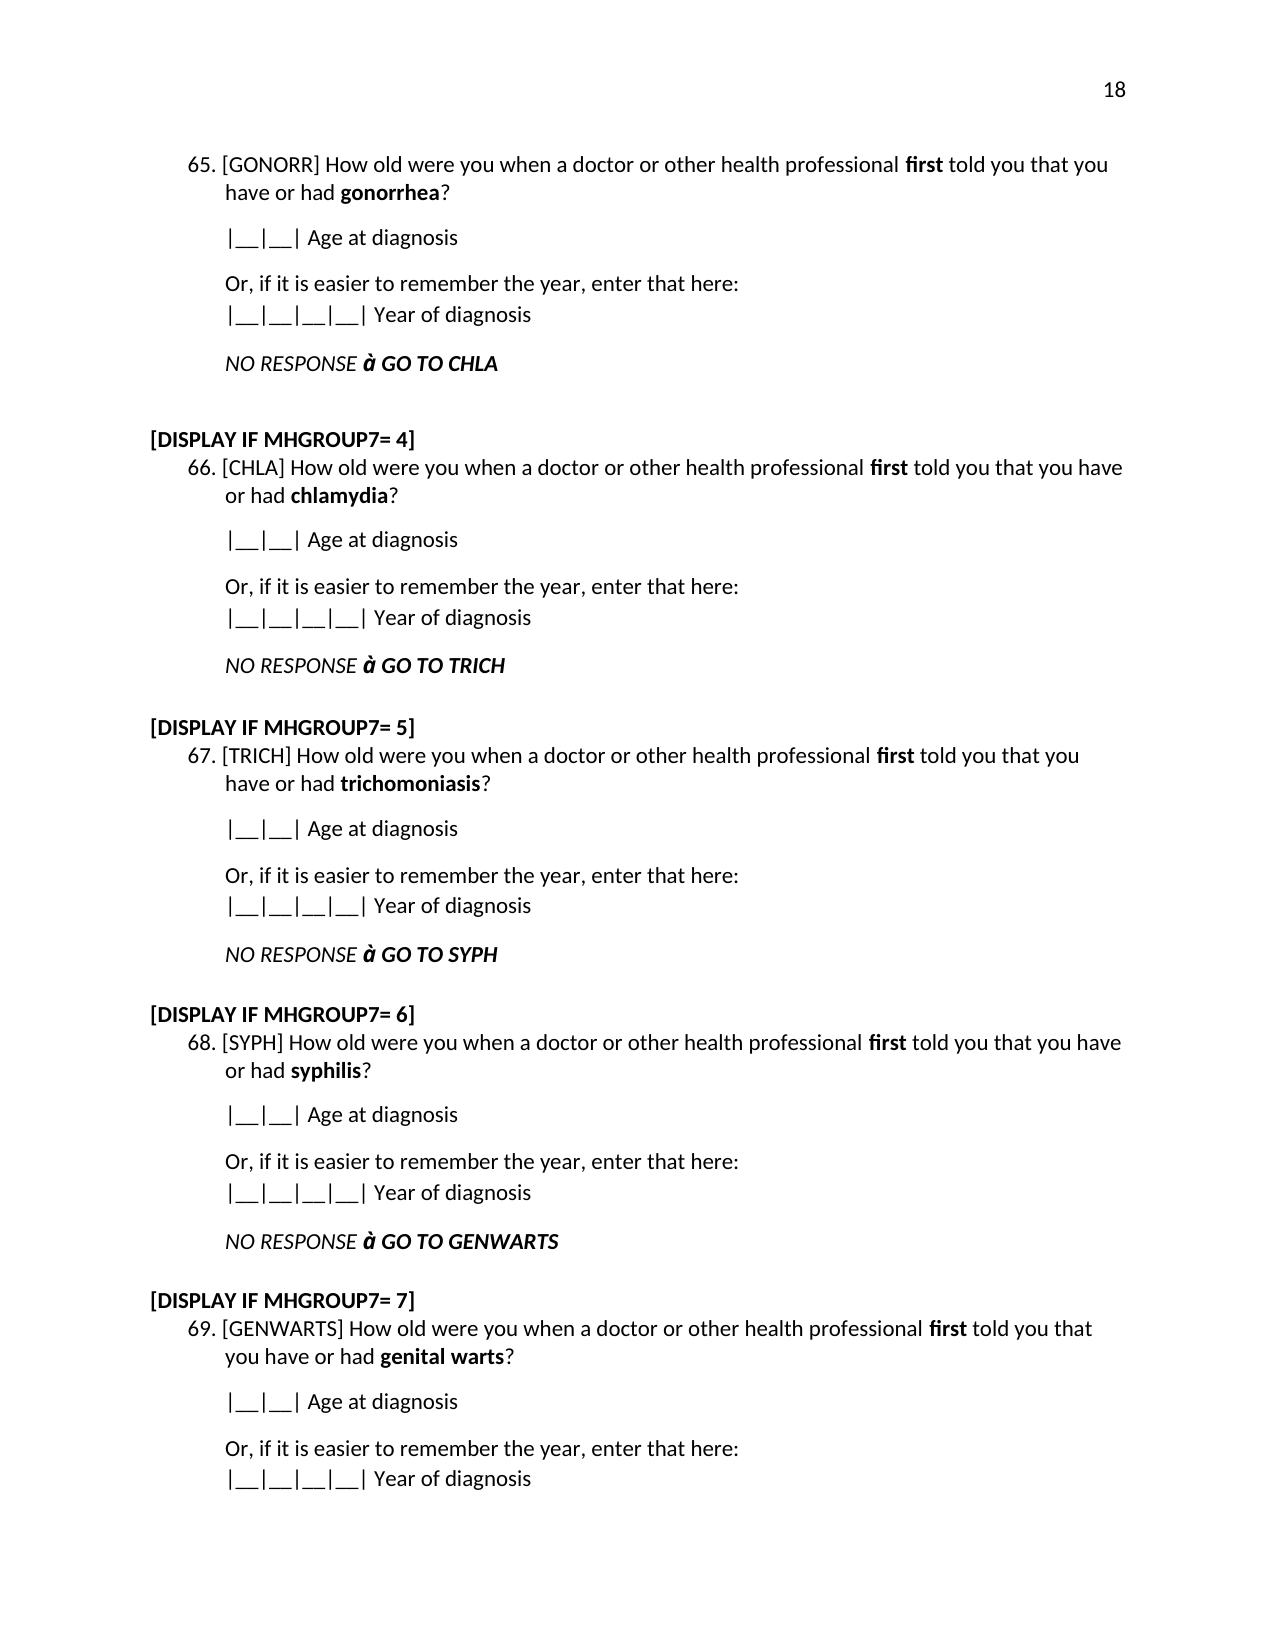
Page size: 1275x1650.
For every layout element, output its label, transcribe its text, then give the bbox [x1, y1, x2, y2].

text |__|__| Age at diagnosis [225, 1387, 1125, 1415]
text |__|__|__|__| Year of diagnosis [225, 603, 1125, 631]
text [DISPLAY IF MHGROUP7= 4] [150, 425, 1125, 453]
text NO RESPONSE à GO TO CHLA [225, 347, 1125, 378]
list [SYPH] How old were you when a doctor or other health professional first told you that you have or had syphilis? [187, 1028, 1125, 1084]
text [DISPLAY IF MHGROUP7= 6] [150, 1000, 1125, 1028]
text NO RESPONSE à GO TO SYPH [150, 938, 1125, 969]
text |__|__| Age at diagnosis [225, 814, 1125, 842]
text [DISPLAY IF MHGROUP7= 5] [150, 713, 1125, 741]
list [TRICH] How old were you when a doctor or other health professional first told you that you have or had trichomoniasis? [187, 741, 1125, 797]
text |__|__| Age at diagnosis [225, 526, 1125, 553]
list [GENWARTS] How old were you when a doctor or other health professional first told you that you have or had genital warts? [187, 1314, 1125, 1370]
text |__|__| Age at diagnosis [225, 1101, 1125, 1129]
text [DISPLAY IF MHGROUP7= 7] [150, 1286, 1125, 1314]
list [GONORR] How old were you when a doctor or other health professional first told you that you have or had gonorrhea? [187, 150, 1125, 206]
text Or, if it is easier to remember the year, enter that here: [225, 572, 1125, 600]
text |__|__| Age at diagnosis [225, 223, 1125, 251]
list [CHLA] How old were you when a doctor or other health professional first told you that you have or had chlamydia? [187, 453, 1125, 509]
text Or, if it is easier to remember the year, enter that here: [225, 861, 1125, 889]
text NO RESPONSE à GO TO TRICH [150, 649, 1125, 681]
text Or, if it is easier to remember the year, enter that here: [225, 1434, 1125, 1462]
text |__|__|__|__| Year of diagnosis [225, 1178, 1125, 1206]
text |__|__|__|__| Year of diagnosis [225, 891, 1125, 919]
text NO RESPONSE à GO TO GENWARTS [150, 1224, 1125, 1256]
text Or, if it is easier to remember the year, enter that here: [225, 1147, 1125, 1176]
text |__|__|__|__| Year of diagnosis [225, 1464, 1125, 1492]
text Or, if it is easier to remember the year, enter that here: [225, 269, 1125, 298]
text |__|__|__|__| Year of diagnosis [225, 300, 1125, 328]
